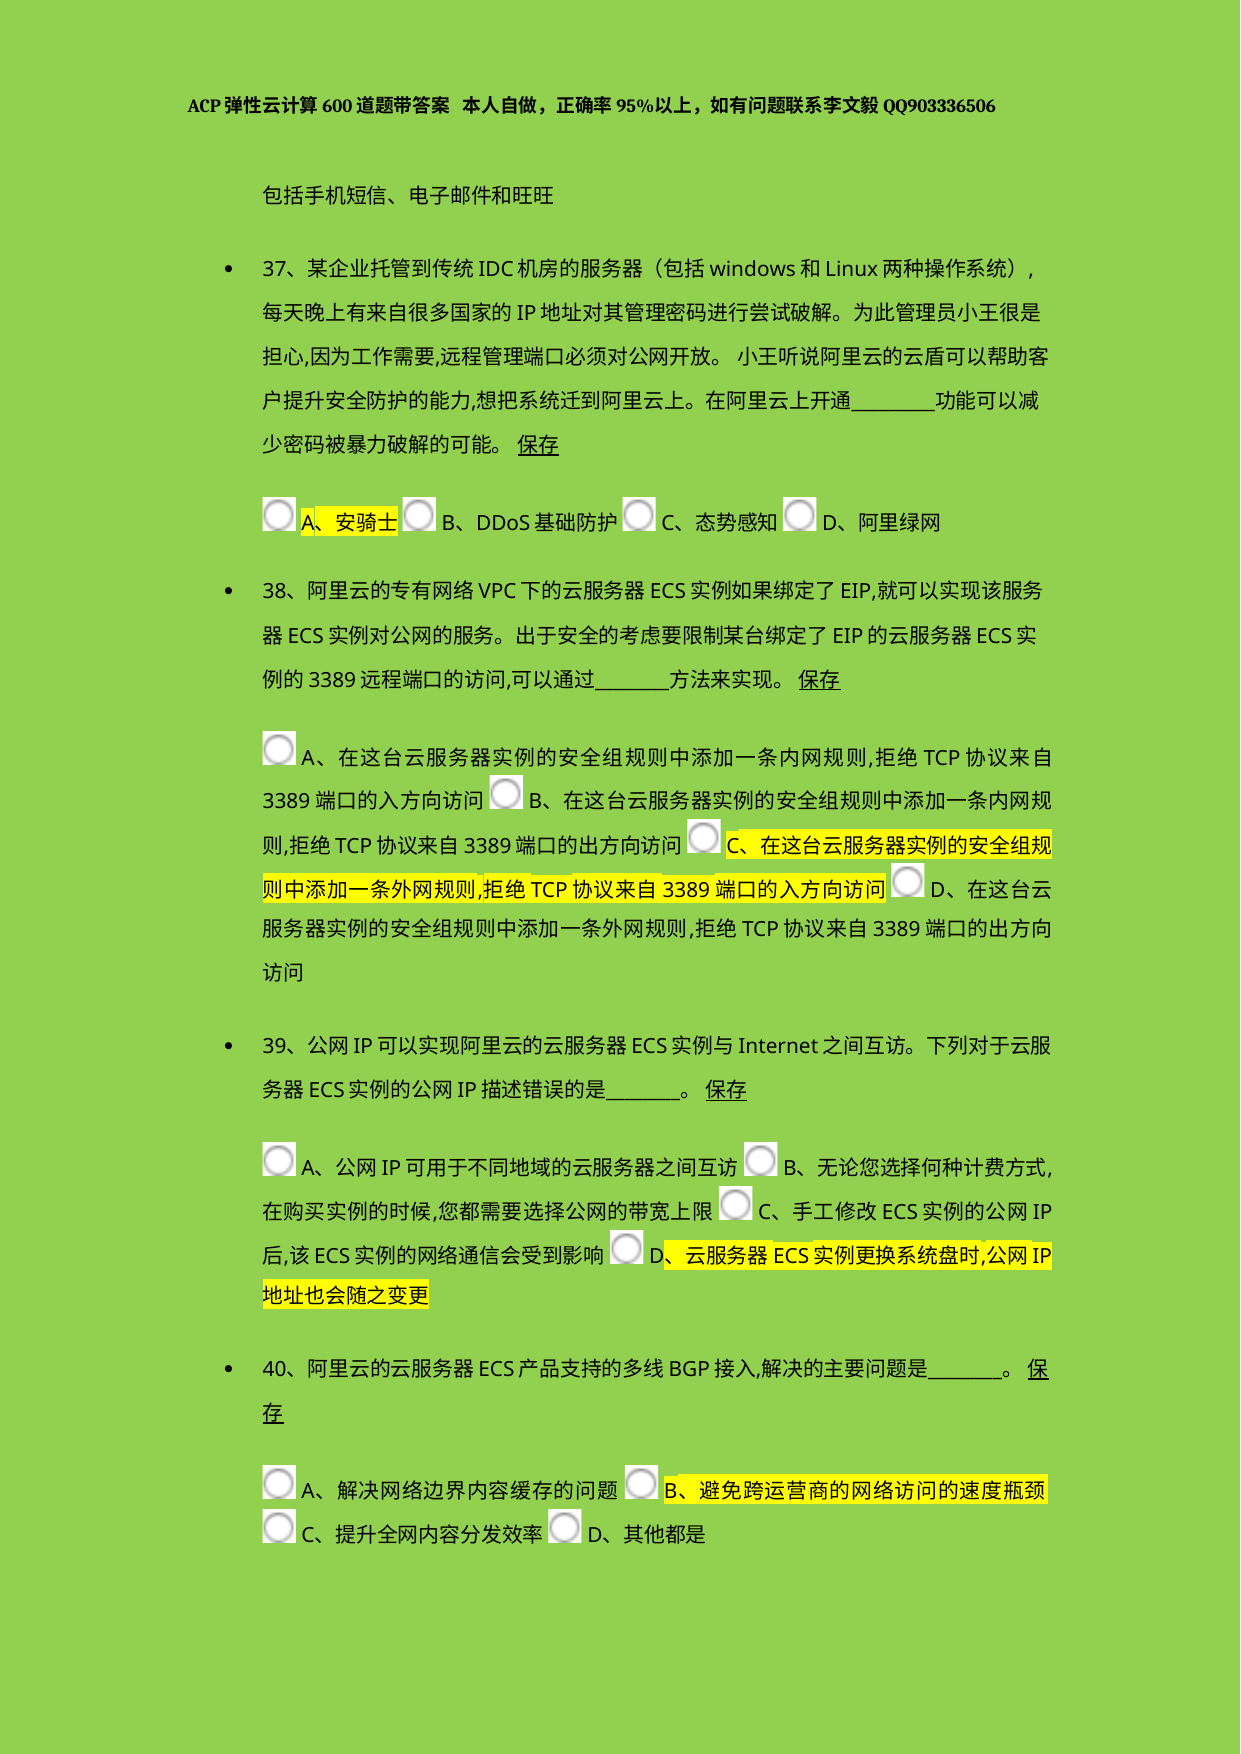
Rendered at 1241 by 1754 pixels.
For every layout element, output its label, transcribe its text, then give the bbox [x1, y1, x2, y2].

text A、公网IP可用于不同地域的云服务器之间互访 B、无论您选择何种计费方式,在购买实例的时候,您都需要选择公网的带宽上限 C、手工修改ECS实例的公网IP后,该ECS实例的网络通信会受到影响 D、云服务器ECS实例更换系统盘时,公网IP地址也会随之变更 [262, 1140, 1053, 1316]
subtitle 37、某企业托管到传统IDC机房的服务器（包括windows和Linux两种操作系统）,每天晚上有来自很多国家的IP地址对其管理密码进行尝试破解。为此管理员小王很是担心,因为工作需要,远程管理端口必须对公网开放。 小王听说阿里云的云盾可以帮助客户提升安全防护的能力,想把系统迁到阿里云上。在阿里云上开通_________功能可以减少密码被暴力破解的可能。 保存 [225, 245, 1053, 466]
picture [262, 731, 296, 765]
picture [624, 1465, 659, 1499]
text A、在这台云服务器实例的安全组规则中添加一条内网规则,拒绝TCP协议来自3389端口的入方向访问 B、在这台云服务器实例的安全组规则中添加一条内网规则,拒绝TCP协议来自3389端口的出方向访问 C、在这台云服务器实例的安全组规则中添加一条外网规则,拒绝TCP协议来自3389端口的入方向访问 D、在这台云服务器实例的安全组规则中添加一条外网规则,拒绝TCP协议来自3389端口的出方向访问 [262, 729, 1053, 994]
picture [719, 1186, 753, 1220]
picture [744, 1142, 778, 1176]
picture [489, 775, 523, 809]
picture [262, 1142, 296, 1176]
picture [548, 1509, 582, 1543]
picture [783, 497, 817, 531]
picture [262, 1465, 296, 1499]
picture [687, 819, 721, 853]
picture [622, 497, 656, 531]
picture [262, 497, 296, 531]
picture [610, 1230, 644, 1264]
subtitle 40、阿里云的云服务器ECS产品支持的多线BGP接入,解决的主要问题是________。 保存 [225, 1346, 1053, 1434]
picture [891, 863, 925, 897]
subtitle 38、阿里云的专有网络VPC下的云服务器ECS实例如果绑定了EIP,就可以实现该服务器ECS实例对公网的服务。出于安全的考虑要限制某台绑定了EIP的云服务器ECS实例的3389远程端口的访问,可以通过________方法来实现。 保存 [225, 568, 1053, 700]
picture [262, 1509, 296, 1543]
text A、解决网络边界内容缓存的问题 B、避免跨运营商的网络访问的速度瓶颈 C、提升全网内容分发效率 D、其他都是 [262, 1463, 1053, 1551]
subtitle 39、公网IP可以实现阿里云的云服务器ECS实例与Internet之间互访。下列对于云服务器ECS实例的公网IP描述错误的是________。 保存 [225, 1023, 1053, 1111]
text A、安骑士 B、DDoS基础防护 C、态势感知 D、阿里绿网 [262, 495, 1053, 539]
picture [402, 497, 436, 531]
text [262, 172, 1053, 216]
